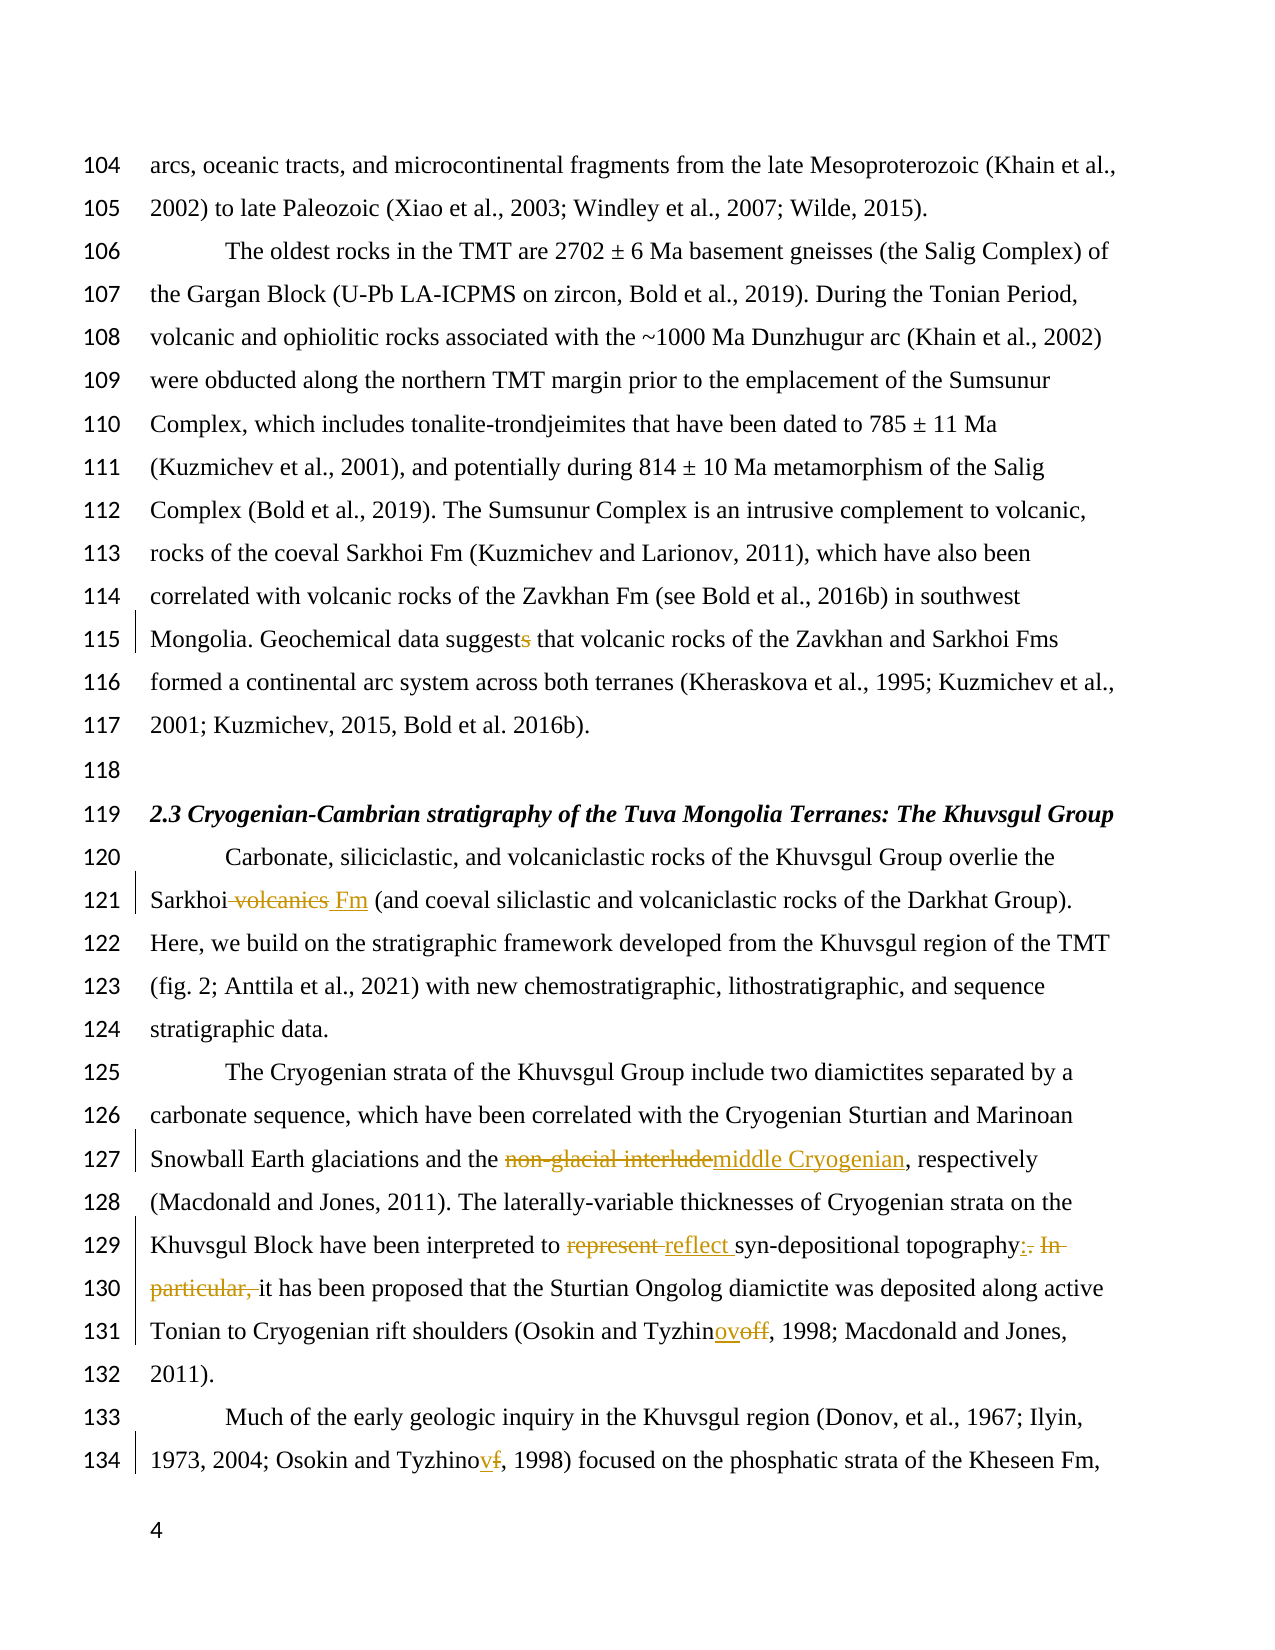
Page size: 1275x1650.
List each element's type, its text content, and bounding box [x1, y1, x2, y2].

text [150, 1402, 1125, 1474]
text 2.3 Cryogenian-Cambrian stratigraphy of the Tuva Mongolia Terranes: The Khuvsgul Group [150, 799, 1125, 827]
text The oldest rocks in the TMT are 2702 ± 6 Ma basement gneisses (the Salig Complex) of the Gargan Block (U-Pb LA-ICPMS on zircon, Bold et al., 2019). During the Tonian Period, volcanic and ophiolitic rocks associated with the ~1000 Ma Dunzhugur arc (Khain et al., 2002) were obducted along the northern TMT margin prior to the emplacement of the Sumsunur Complex, which includes tonalite-trondjeimites that have been dated to 785 ± 11 Ma (Kuzmichev et al., 2001), and potentially during 814 ± 10 Ma metamorphism of the Salig Complex (Bold et al., 2019). The Sumsunur Complex is an intrusive complement to volcanic, rocks of the coeval Sarkhoi Fm (Kuzmichev and Larionov, 2011), which have also been correlated with volcanic rocks of the Zavkhan Fm (see Bold et al., 2016b) in southwest Mongolia. Geochemical data suggest that volcanic rocks of the Zavkhan and Sarkhoi Fms formed a continental arc system across both terranes (Kheraskova et al., 1995; Kuzmichev et al., 2001; Kuzmichev, 2015, Bold et al. 2016b). [150, 236, 1125, 739]
text Carbonate, siliciclastic, and volcaniclastic rocks of the Khuvsgul Group overlie the Sarkhoi (and coeval siliclastic and volcaniclastic rocks of the Darkhat Group). Here, we build on the stratigraphic framework developed from the Khuvsgul region of the TMT (fig. 2; Anttila et al., 2021) with new chemostratigraphic, lithostratigraphic, and sequence stratigraphic data. [150, 842, 1125, 1043]
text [150, 150, 1125, 222]
text The Cryogenian strata of the Khuvsgul Group include two diamictites separated by a carbonate sequence, which have been correlated with the Cryogenian Sturtian and Marinoan Snowball Earth glaciations and the , respectively (Macdonald and Jones, 2011). The laterally-variable thicknesses of Cryogenian strata on the Khuvsgul Block have been interpreted to syn-depositional topography it has been proposed that the Sturtian Ongolog diamictite was deposited along active Tonian to Cryogenian rift shoulders (Osokin and Tyzhin, 1998; Macdonald and Jones, 2011). [150, 1057, 1125, 1388]
